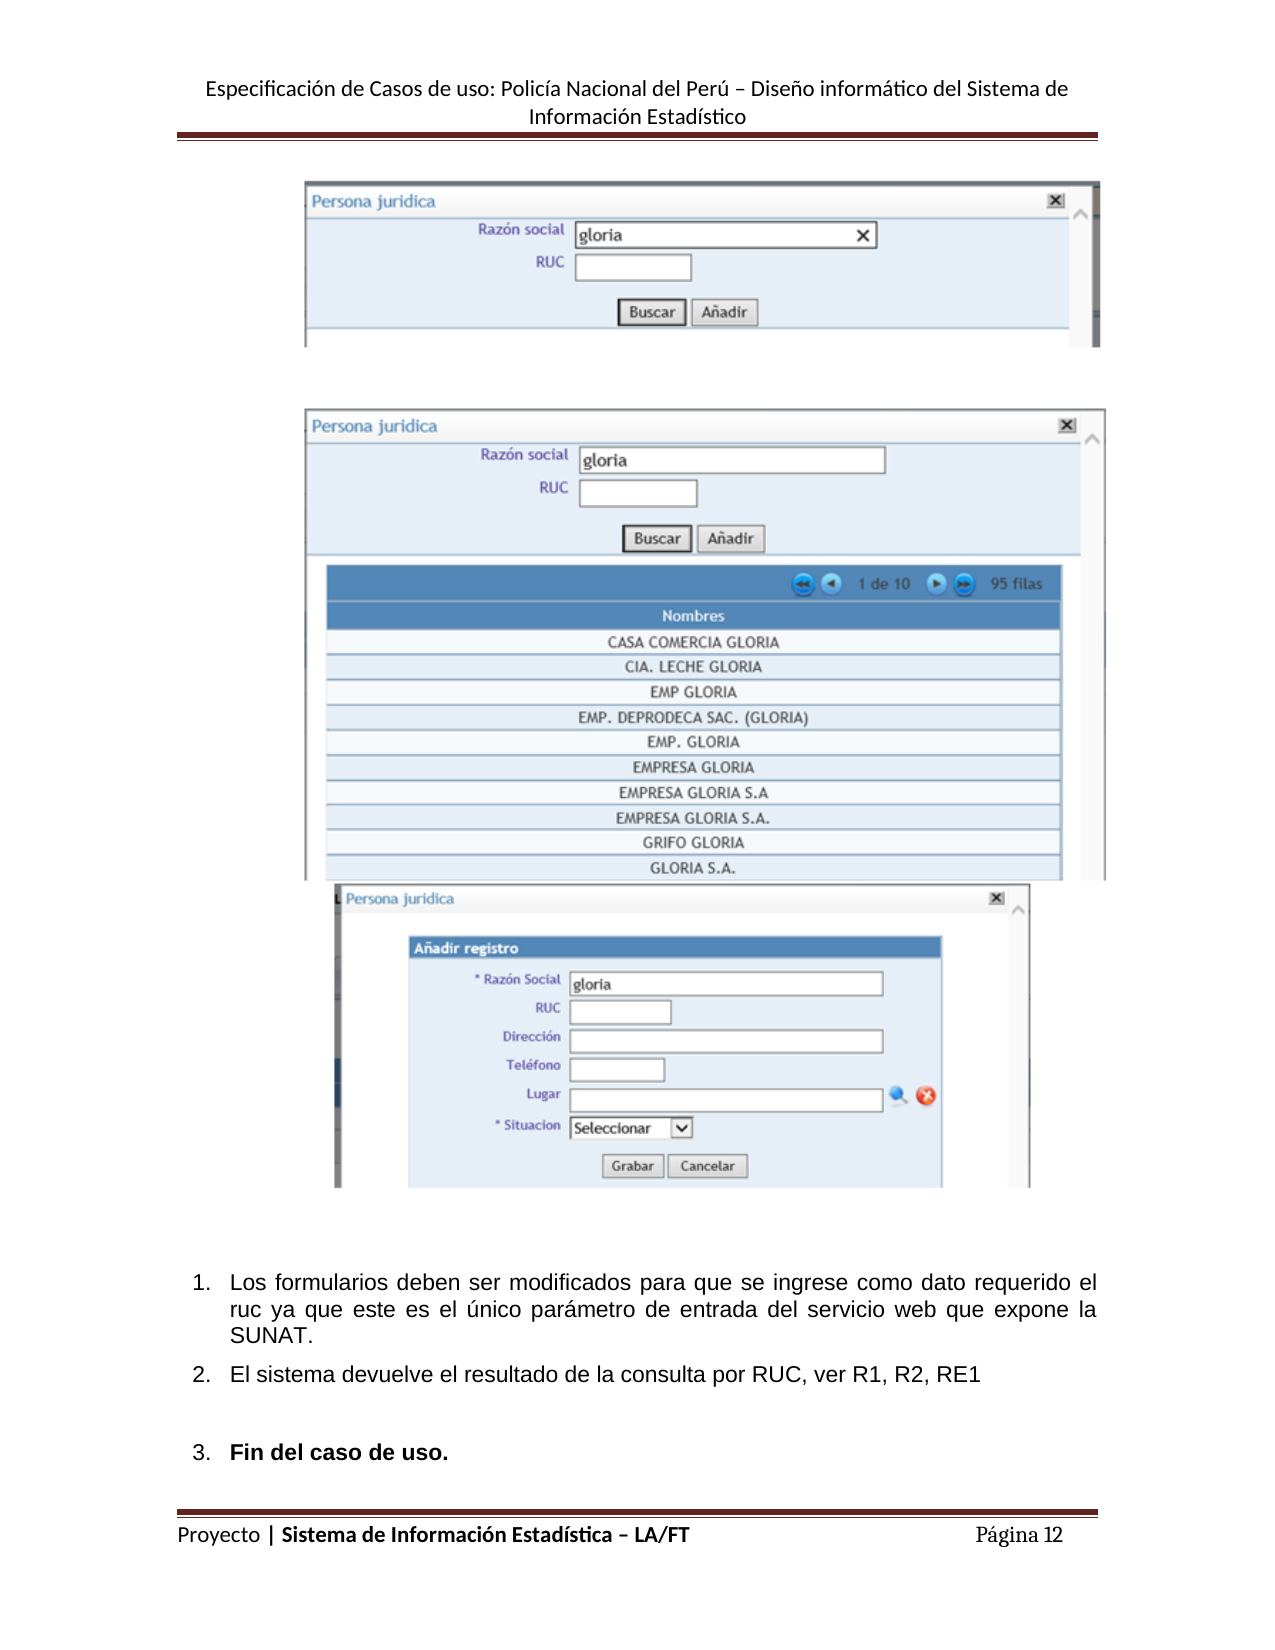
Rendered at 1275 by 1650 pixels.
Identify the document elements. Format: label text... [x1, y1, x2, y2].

picture [252, 147, 1173, 1218]
list Los formularios deben ser modificados para que se ingrese como dato requerido el ruc ya que este es el único parámetro de entrada del servicio web que expone la SUNAT. [192, 1269, 1098, 1348]
list Fin del caso de uso. [192, 1438, 1098, 1465]
list El sistema devuelve el resultado de la consulta por RUC, ver R1, R2, RE1 [192, 1361, 1098, 1387]
